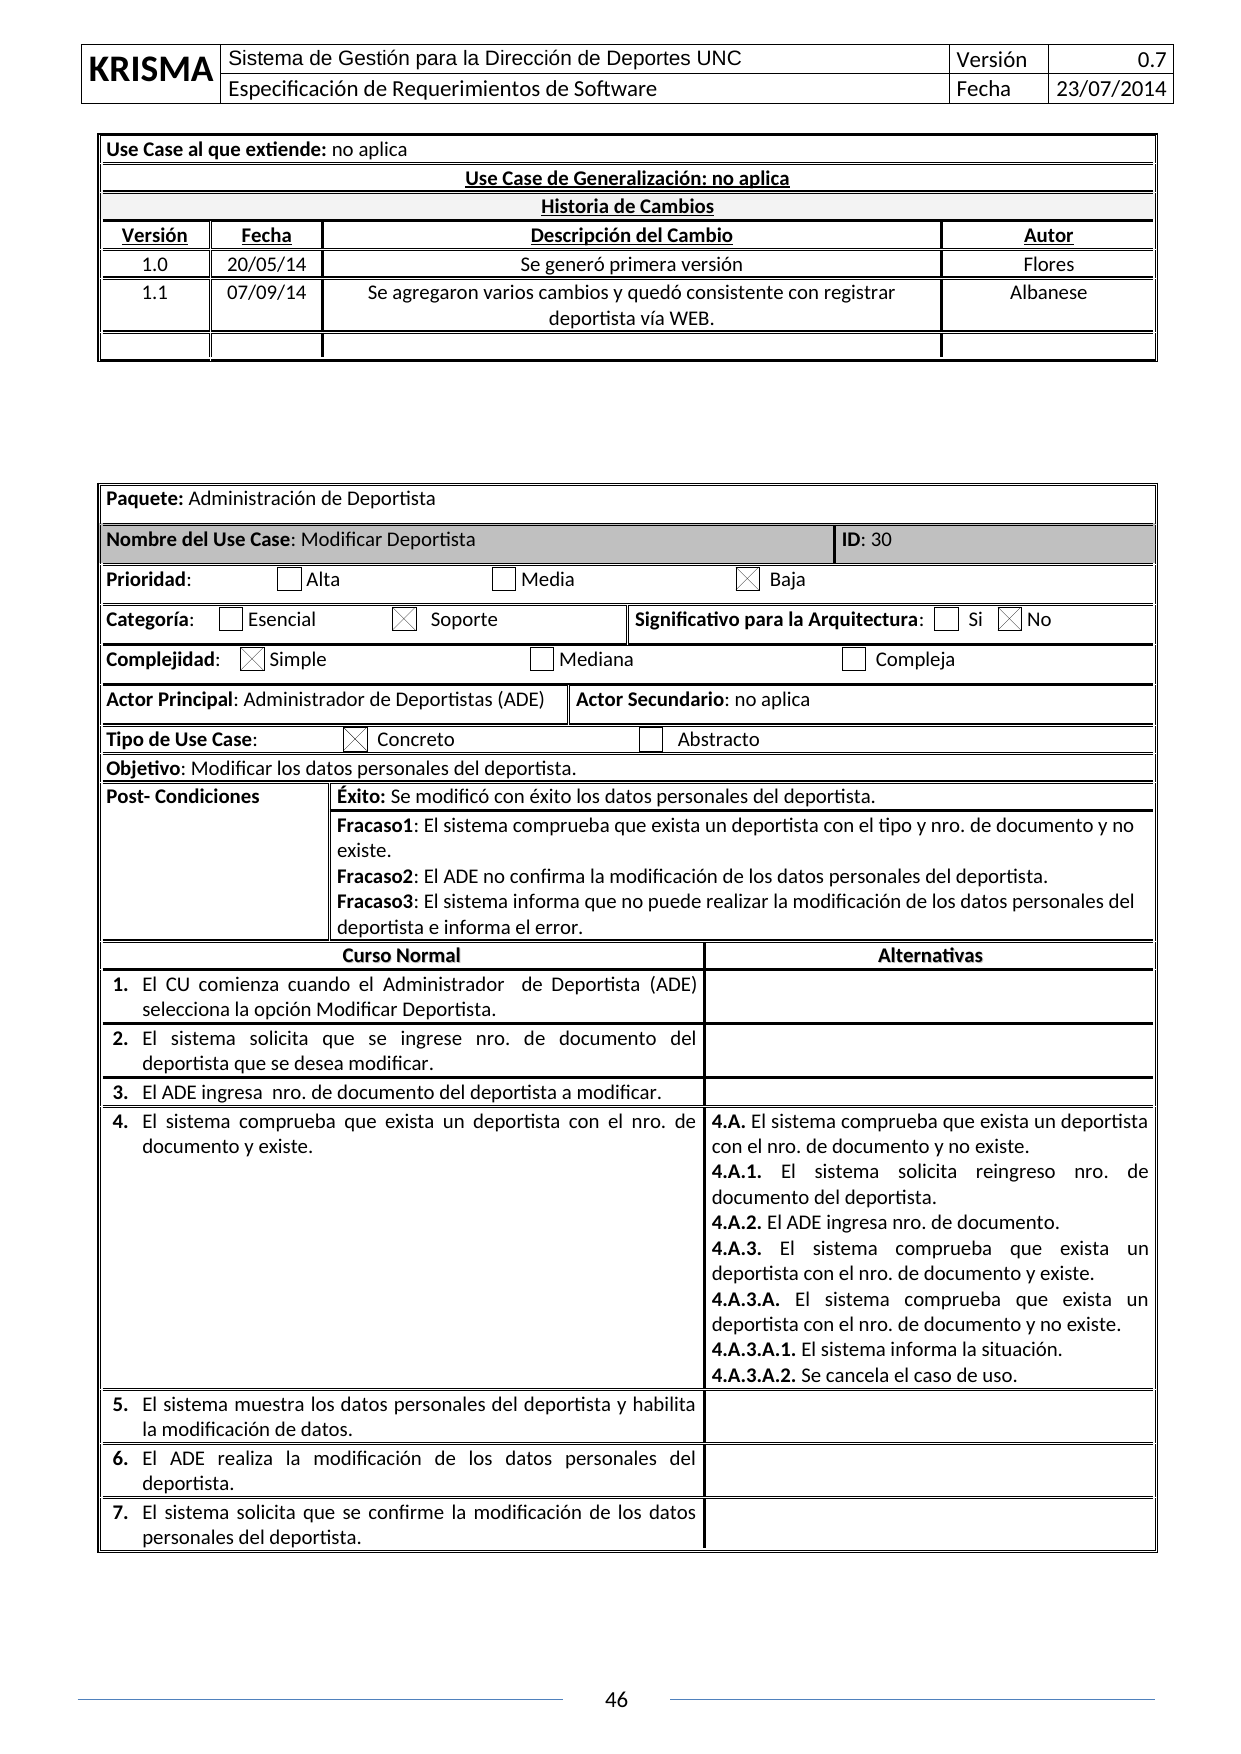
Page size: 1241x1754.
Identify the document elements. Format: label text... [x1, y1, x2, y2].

table_cell El CU comienza cuando el Administrador de Deportista (ADE) selecciona la opción Modificar Deportista. [99, 968, 703, 1022]
table_cell [706, 968, 1156, 1022]
table_cell Actor Principal: Administrador de Deportistas (ADE) [99, 683, 567, 723]
table_cell 1.1 [101, 276, 209, 330]
table_cell [941, 330, 1155, 359]
table_cell [704, 1496, 1156, 1550]
table_cell Flores [943, 248, 1155, 276]
table_cell Versión [101, 219, 209, 247]
table_cell Curso Normal [101, 939, 703, 968]
table_cell [706, 1076, 1155, 1105]
table_cell 1.0 [101, 248, 209, 276]
table_cell Complejidad: Simple Mediana Compleja [99, 643, 1156, 683]
table_cell Se agregaron varios cambios y quedó consistente con registrar deportista vía WEB. [324, 280, 940, 330]
table_cell Prioridad: Alta Media Baja [99, 563, 1156, 603]
table_cell Use Case al que extiende: no aplica [101, 136, 1155, 162]
table_cell Objetivo: Modificar los datos personales del deportista. [99, 752, 1156, 780]
table_cell Fracaso1: El sistema comprueba que exista un deportista con el tipo y nro. de documento y no existe. Fracaso2: El ADE no confirma la modificación de los datos personales del deportista. Fracaso3: El sistema informa que no puede realizar la modificación de los datos personales del deportista e informa el error. [331, 809, 1155, 939]
table_cell 20/05/14 [212, 251, 321, 276]
table_cell Significativo para la Arquitectura: Si No [628, 603, 1156, 643]
table_cell Nombre del Use Case: Modificar Deportista [101, 523, 833, 563]
table_cell El sistema muestra los datos personales del deportista y habilita la modificación de datos. [101, 1388, 703, 1442]
table_cell [706, 1388, 1155, 1442]
table_cell Descripción del Cambio [324, 222, 940, 247]
table_cell Categoría: Esencial Soporte [99, 603, 627, 643]
table_cell El sistema solicita que se ingrese nro. de documento del deportista que se desea modificar. [101, 1022, 703, 1076]
table_cell [101, 330, 211, 359]
table_cell [211, 334, 322, 359]
table_cell El sistema comprueba que exista un deportista con el nro. de documento y existe. [99, 1105, 704, 1387]
table_cell ID: 30 [836, 523, 1155, 563]
table_cell Éxito: Se modificó con éxito los datos personales del deportista. [331, 780, 1155, 809]
table_cell Historia de Cambios [101, 190, 1155, 219]
table_cell 4.A. El sistema comprueba que exista un deportista con el nro. de documento y no existe. 4.A.1. El sistema solicita reingreso nro. de documento del deportista. 4.A.2. El ADE ingresa nro. de documento. 4.A.3. El sistema comprueba que exista un deportista con el nro. de documento y existe. 4.A.3.A. El sistema comprueba que exista un deportista con el nro. de documento y no existe. 4.A.3.A.1. El sistema informa la situación. 4.A.3.A.2. Se cancela el caso de uso. [704, 1105, 1156, 1387]
table_cell [322, 334, 941, 359]
table_cell El ADE realiza la modificación de los datos personales del deportista. [99, 1442, 704, 1496]
table_cell [706, 1022, 1155, 1076]
table_cell Autor [943, 219, 1155, 247]
table_cell 07/09/14 [212, 280, 321, 330]
table_cell El ADE ingresa nro. de documento del deportista a modificar. [101, 1076, 703, 1105]
table_cell Se generó primera versión [324, 251, 940, 276]
table_cell Fecha [212, 222, 321, 247]
table_cell Albanese [943, 276, 1155, 330]
table_cell [704, 1442, 1156, 1496]
table_cell Alternativas [706, 939, 1155, 968]
table_cell Use Case de Generalización: no aplica [99, 162, 1156, 190]
table_cell Tipo de Use Case: Concreto Abstracto [101, 723, 1155, 752]
table_cell Actor Secundario: no aplica [570, 683, 1156, 723]
table_cell Post- Condiciones [101, 780, 328, 939]
table_header Paquete: Administración de Deportista [101, 486, 1155, 522]
table_cell El sistema solicita que se confirme la modificación de los datos personales del deportista. [99, 1496, 704, 1550]
